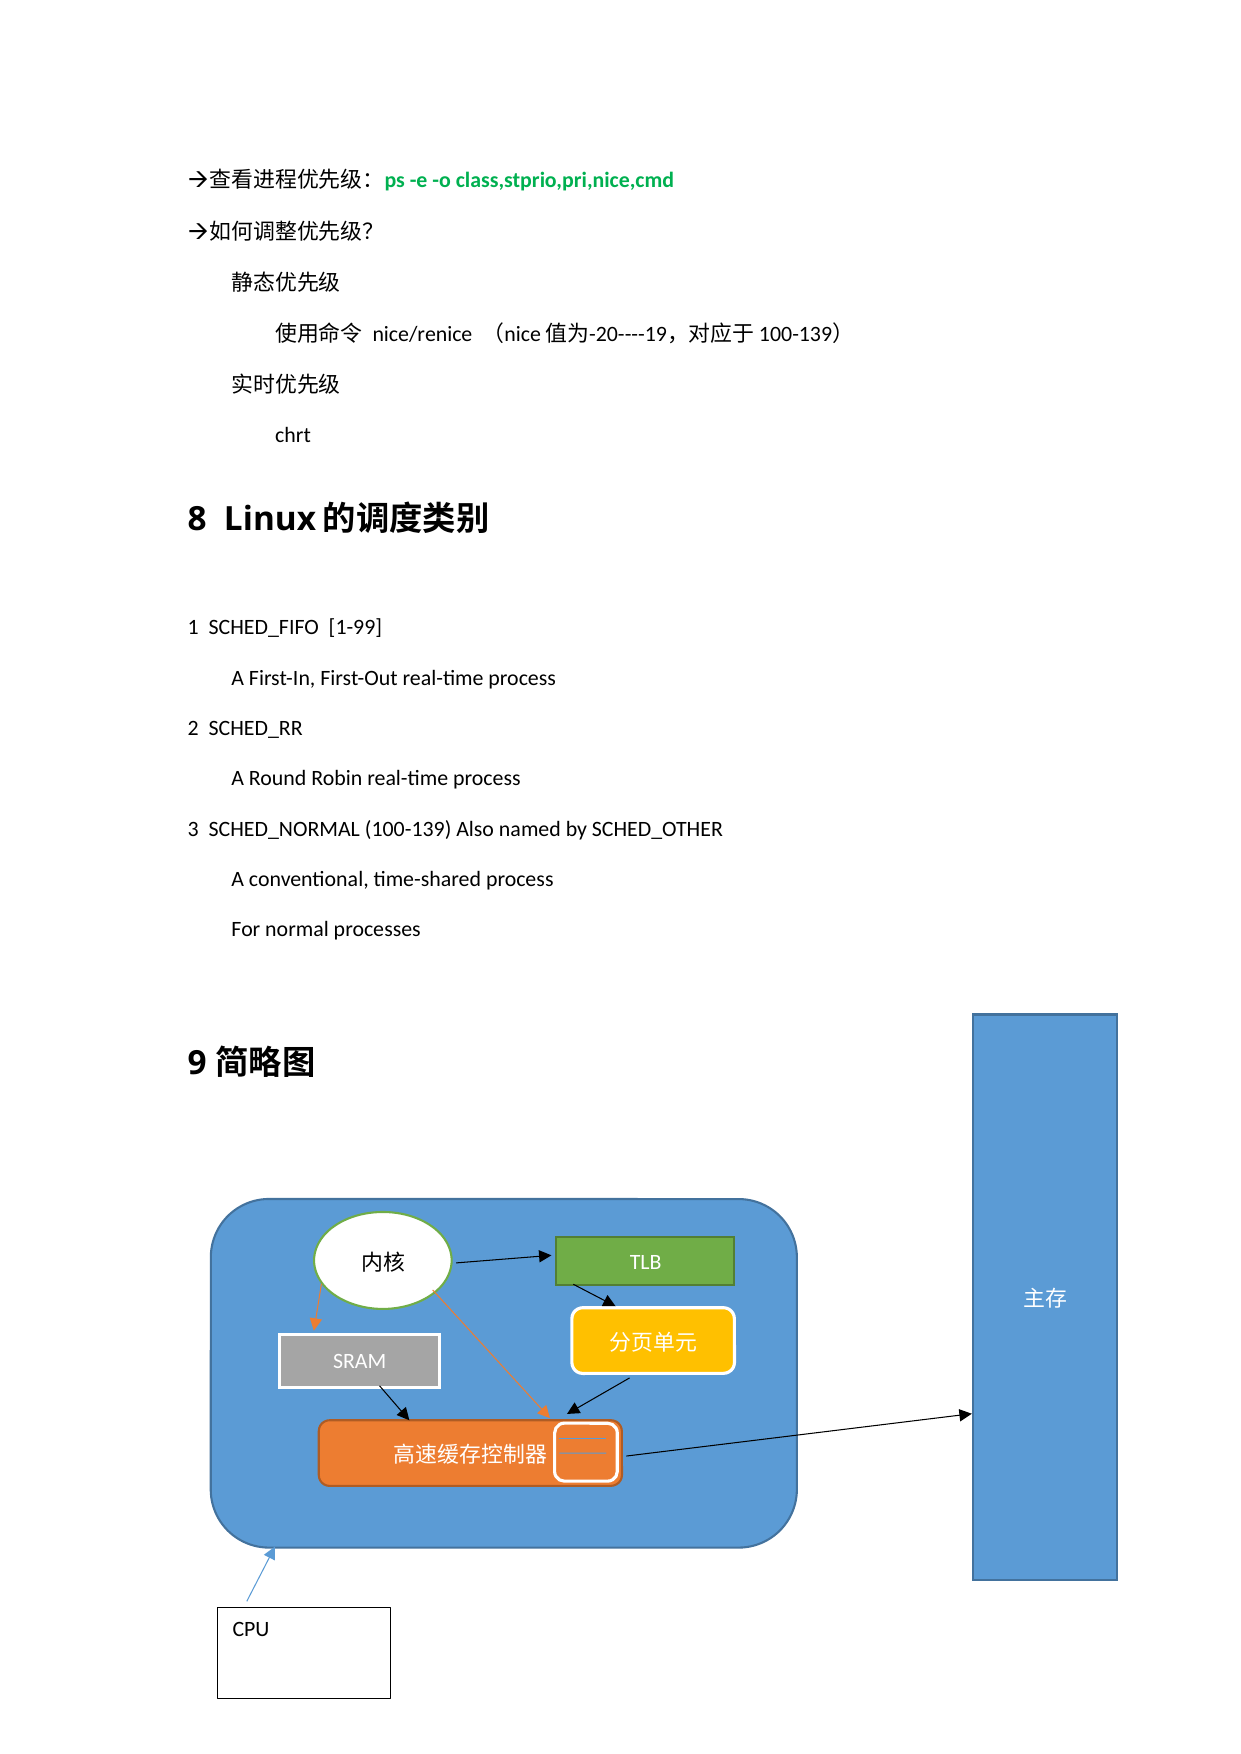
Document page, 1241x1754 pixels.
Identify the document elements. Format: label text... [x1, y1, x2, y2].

text 如何调整优先级？ [187, 213, 1053, 246]
subtitle 8 Linux的调度类别 [187, 483, 1053, 548]
text For normal processes [187, 912, 1053, 945]
subtitle 9 简略图 [187, 1028, 972, 1093]
text 查看进程优先级：ps -e -o class,stprio,pri,nice,cmd [187, 162, 1053, 194]
text 1 SCHED_FIFO [1-99] [187, 611, 1053, 643]
text 3 SCHED_NORMAL (100-139) Also named by SCHED_OTHER [187, 812, 1053, 844]
text A conventional, time-shared process [187, 862, 1053, 894]
text chrt [187, 418, 1053, 451]
text 静态优先级 [187, 264, 1053, 297]
text 使用命令 nice/renice （nice值为-20----19，对应于100-139） [187, 316, 1053, 348]
text 实时优先级 [187, 367, 1053, 399]
text A Round Robin real-time process [187, 761, 1053, 794]
text 2 SCHED_RR [187, 711, 1053, 744]
text A First-In, First-Out real-time process [187, 661, 1053, 693]
